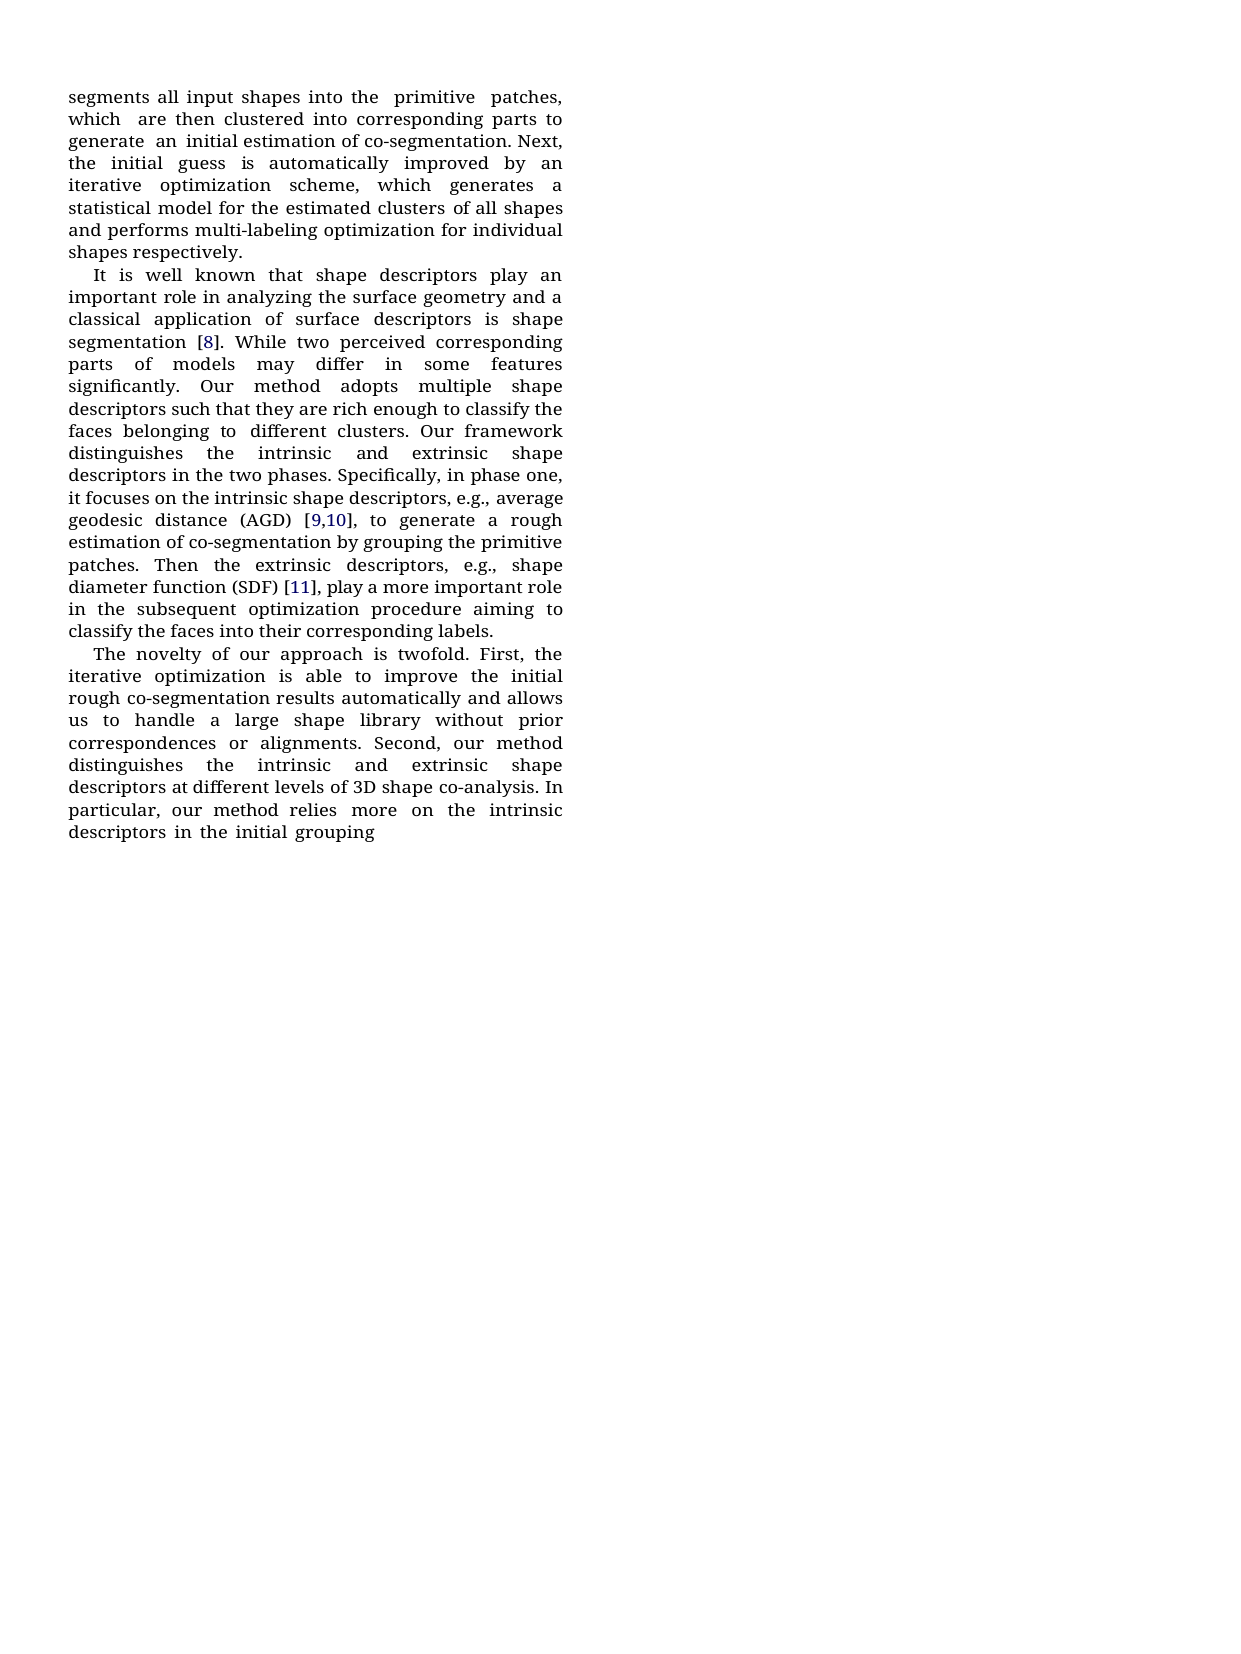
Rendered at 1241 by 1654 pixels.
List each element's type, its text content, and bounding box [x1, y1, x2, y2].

text segments all input shapes into the primitive patches, which are then clustered into corresponding parts to generate an initial estimation of co-segmentation. Next, the initial guess is automatically improved by an iterative optimization scheme, which generates a statistical model for the estimated clusters of all shapes and performs multi-labeling optimization for individual shapes respectively. [68, 85, 563, 264]
text The novelty of our approach is twofold. First, the iterative optimization is able to improve the initial rough co-segmentation results automatically and allows us to handle a large shape library without prior correspondences or alignments. Second, our method distinguishes the intrinsic and extrinsic shape descriptors at different levels of 3D shape co-analysis. In particular, our method relies more on the intrinsic descriptors in the initial grouping [68, 643, 563, 843]
text It is well known that shape descriptors play an important role in analyzing the surface geometry and a classical application of surface descriptors is shape segmentation [8]. While two perceived corresponding parts of models may differ in some features significantly. Our method adopts multiple shape descriptors such that they are rich enough to classify the faces belonging to different clusters. Our framework distinguishes the intrinsic and extrinsic shape descriptors in the two phases. Specifically, in phase one, it focuses on the intrinsic shape descriptors, e.g., average geodesic distance (AGD) [9,10], to generate a rough estimation of co-segmentation by grouping the primitive patches. Then the extrinsic descriptors, e.g., shape diameter function (SDF) [11], play a more important role in the subsequent optimization procedure aiming to classify the faces into their corresponding labels. [68, 264, 563, 643]
